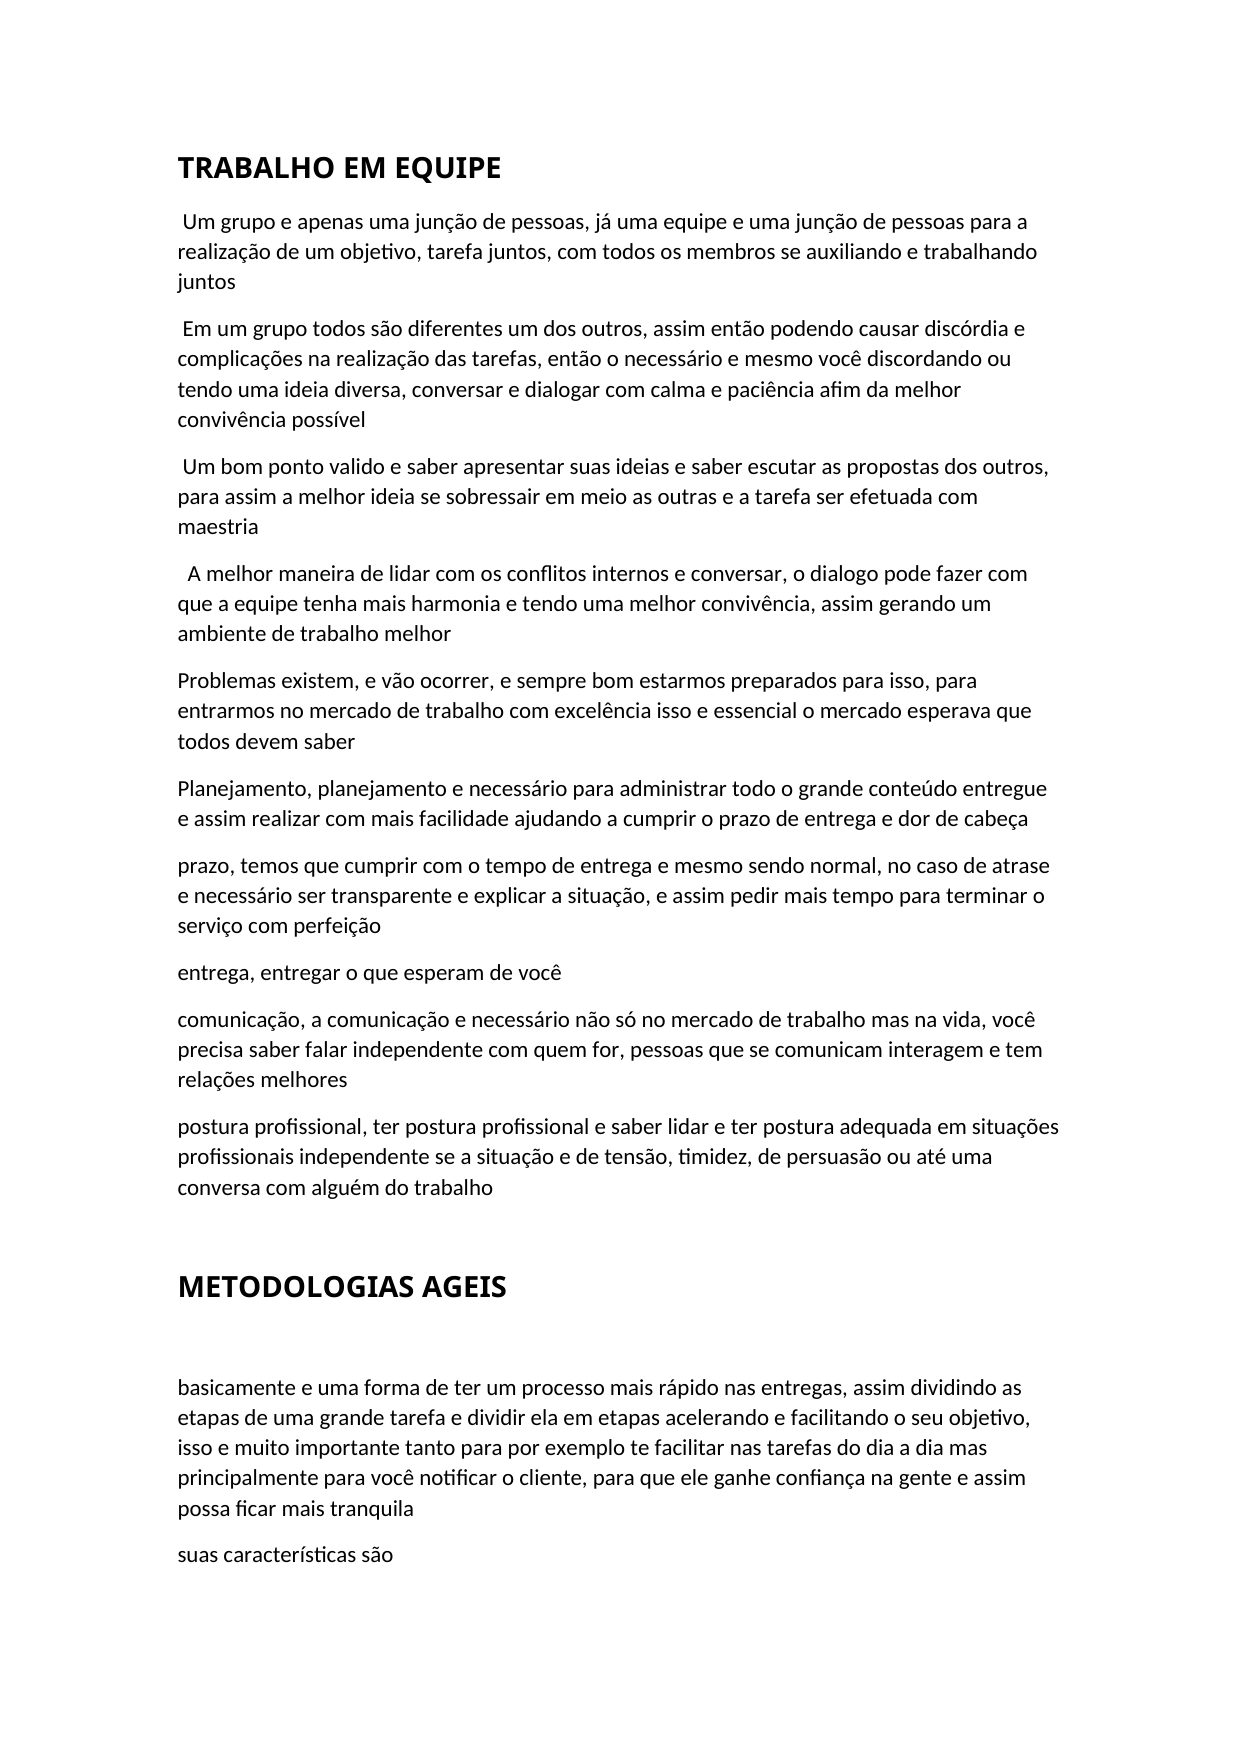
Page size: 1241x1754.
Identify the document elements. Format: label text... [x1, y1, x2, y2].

text postura profissional, ter postura profissional e saber lidar e ter postura adequada em situações profissionais independente se a situação e de tensão, timidez, de persuasão ou até uma conversa com alguém do trabalho [177, 1112, 1063, 1201]
text Um bom ponto valido e saber apresentar suas ideias e saber escutar as propostas dos outros, para assim a melhor ideia se sobressair em meio as outras e a tarefa ser efetuada com maestria [177, 452, 1063, 540]
text Em um grupo todos são diferentes um dos outros, assim então podendo causar discórdia e complicações na realização das tarefas, então o necessário e mesmo você discordando ou tendo uma ideia diversa, conversar e dialogar com calma e paciência afim da melhor convivência possível [177, 314, 1063, 433]
text prazo, temos que cumprir com o tempo de entrega e mesmo sendo normal, no caso de atrase e necessário ser transparente e explicar a situação, e assim pedir mais tempo para terminar o serviço com perfeição [177, 851, 1063, 939]
text A melhor maneira de lidar com os conflitos internos e conversar, o dialogo pode fazer com que a equipe tenha mais harmonia e tendo uma melhor convivência, assim gerando um ambiente de trabalho melhor [177, 559, 1063, 648]
text Um grupo e apenas uma junção de pessoas, já uma equipe e uma junção de pessoas para a realização de um objetivo, tarefa juntos, com todos os membros se auxiliando e trabalhando juntos [177, 207, 1063, 296]
text entrega, entregar o que esperam de você [177, 958, 1063, 986]
text TRABALHO EM EQUIPE [177, 148, 1063, 187]
text suas características são [177, 1541, 1063, 1568]
text comunicação, a comunicação e necessário não só no mercado de trabalho mas na vida, você precisa saber falar independente com quem for, pessoas que se comunicam interagem e tem relações melhores [177, 1005, 1063, 1093]
text METODOLOGIAS AGEIS [177, 1266, 1063, 1306]
text Problemas existem, e vão ocorrer, e sempre bom estarmos preparados para isso, para entrarmos no mercado de trabalho com excelência isso e essencial o mercado esperava que todos devem saber [177, 666, 1063, 755]
text Planejamento, planejamento e necessário para administrar todo o grande conteúdo entregue e assim realizar com mais facilidade ajudando a cumprir o prazo de entrega e dor de cabeça [177, 774, 1063, 832]
text basicamente e uma forma de ter um processo mais rápido nas entregas, assim dividindo as etapas de uma grande tarefa e dividir ela em etapas acelerando e facilitando o seu objetivo, isso e muito importante tanto para por exemplo te facilitar nas tarefas do dia a dia mas principalmente para você notificar o cliente, para que ele ganhe confiança na gente e assim possa ficar mais tranquila [177, 1373, 1063, 1522]
